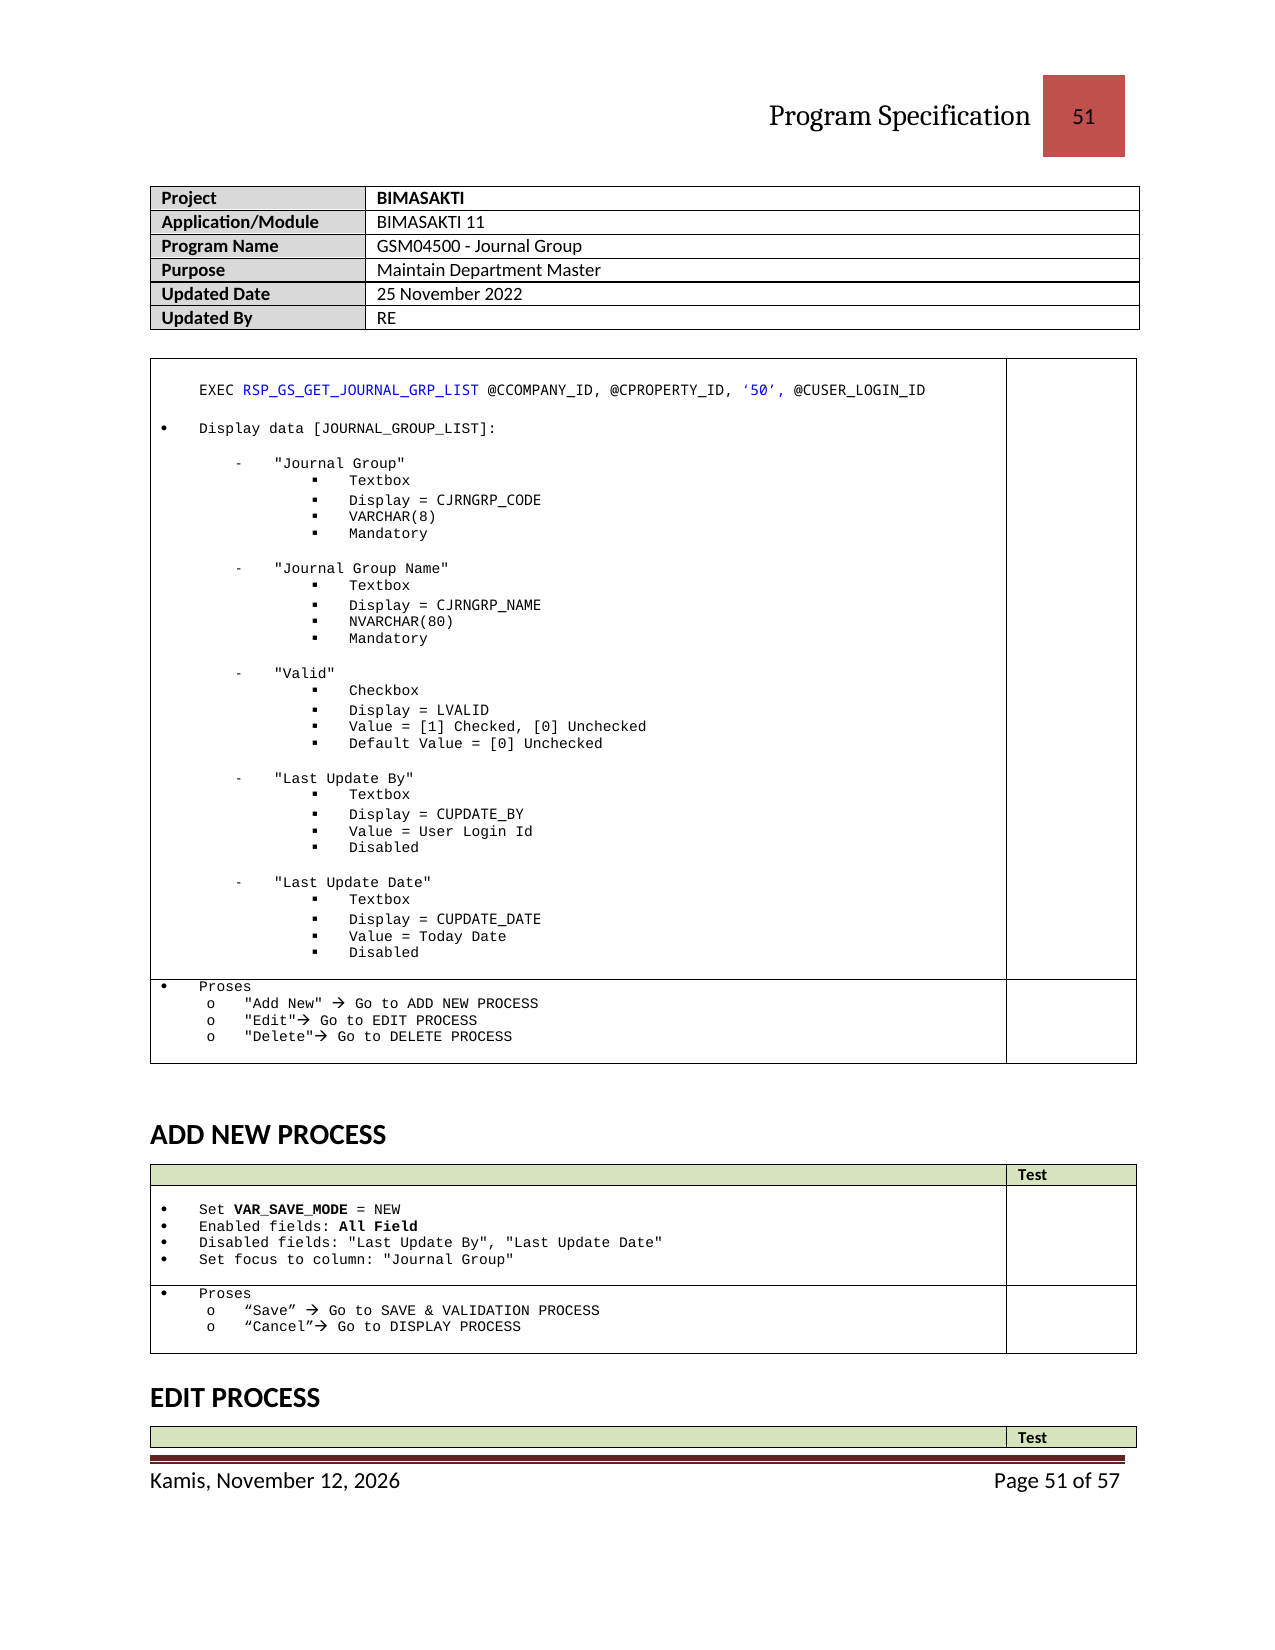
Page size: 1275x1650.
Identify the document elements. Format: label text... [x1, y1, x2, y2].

table_header [151, 1427, 1006, 1447]
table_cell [151, 359, 1006, 978]
table_cell [1007, 1186, 1136, 1285]
table_cell Proses “Save” Go to SAVE & VALIDATION PROCESS “Cancel” Go to DISPLAY PROCESS [151, 1286, 1006, 1353]
subtitle EDIT PROCESS [150, 1379, 1125, 1414]
table_cell [1007, 359, 1136, 978]
subtitle ADD NEW PROCESS [150, 1116, 1125, 1152]
table_cell Set VAR_SAVE_MODE = NEW Enabled fields: All Field Disabled fields: "Last Update By", "Last Update Date" Set focus to column: "Journal Group" [151, 1186, 1006, 1285]
table_cell [1007, 1286, 1136, 1353]
table_header Test [1007, 1165, 1136, 1185]
table_cell Proses "Add New" Go to ADD NEW PROCESS "Edit" Go to EDIT PROCESS "Delete" Go to DELETE PROCESS [151, 980, 1006, 1062]
table_header [151, 1165, 1006, 1185]
table_header Test [1007, 1427, 1136, 1447]
table_cell [1007, 980, 1136, 1062]
